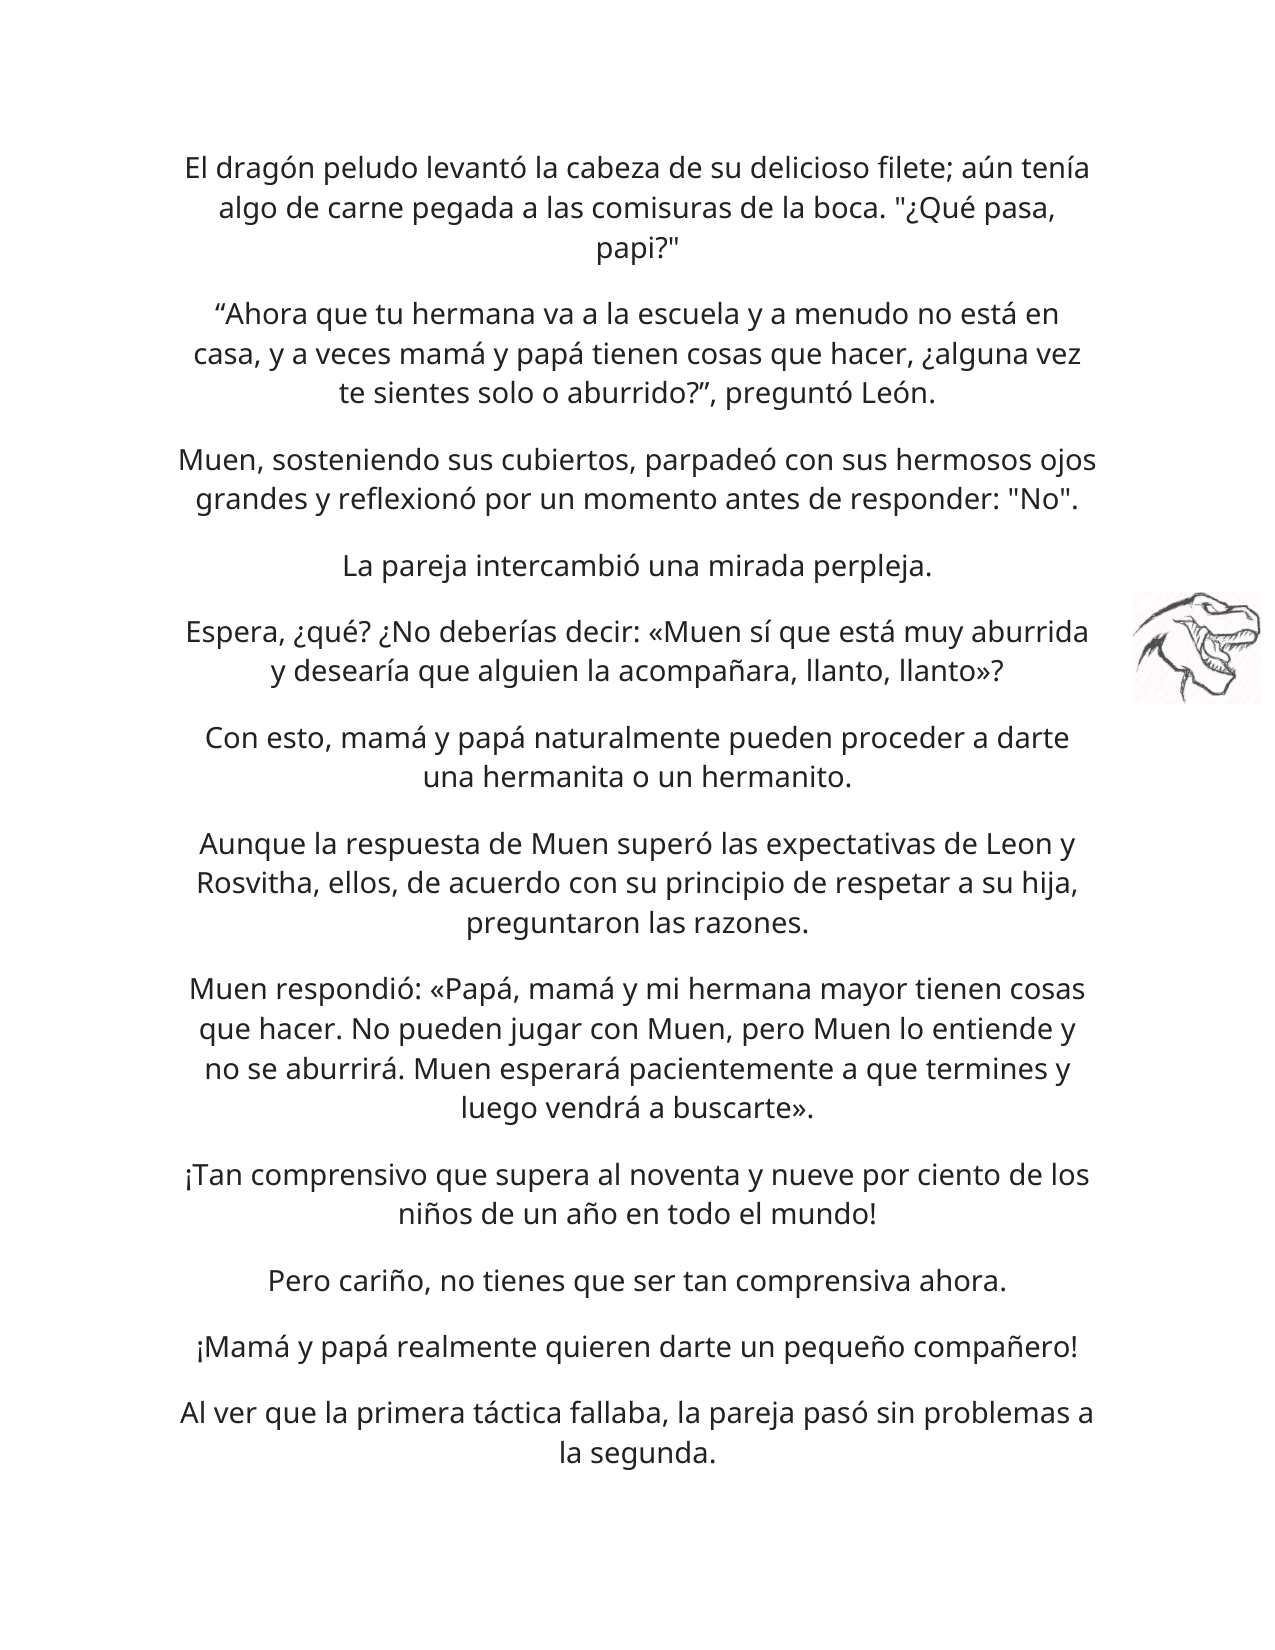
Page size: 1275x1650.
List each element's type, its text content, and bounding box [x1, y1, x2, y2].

text El dragón peludo levantó la cabeza de su delicioso filete; aún tenía algo de carne pegada a las comisuras de la boca. "¿Qué pasa, papi?" [177, 148, 1098, 267]
text La pareja intercambió una mirada perpleja. [177, 545, 1098, 584]
text Con esto, mamá y papá naturalmente pueden proceder a darte una hermanita o un hermanito. [177, 717, 1098, 796]
text Muen respondió: «Papá, mamá y mi hermana mayor tienen cosas que hacer. No pueden jugar con Muen, pero Muen lo entiende y no se aburrirá. Muen esperará pacientemente a que termines y luego vendrá a buscarte». [177, 968, 1098, 1127]
text “Ahora que tu hermana va a la escuela y a menudo no está en casa, y a veces mamá y papá tienen cosas que hacer, ¿alguna vez te sientes solo o aburrido?”, preguntó León. [177, 293, 1098, 412]
text Al ver que la primera táctica fallaba, la pareja pasó sin problemas a la segunda. [177, 1392, 1098, 1472]
text Espera, ¿qué? ¿No deberías decir: «Muen sí que está muy aburrida y desearía que alguien la acompañara, llanto, llanto»? [177, 611, 1098, 690]
text ¡Mamá y papá realmente quieren darte un pequeño compañero! [177, 1326, 1098, 1366]
text ¡Tan comprensivo que supera al noventa y nueve por ciento de los niños de un año en todo el mundo! [177, 1154, 1098, 1233]
text Aunque la respuesta de Muen superó las expectativas de Leon y Rosvitha, ellos, de acuerdo con su principio de respetar a su hija, preguntaron las razones. [177, 823, 1098, 942]
text Pero cariño, no tienes que ser tan comprensiva ahora. [177, 1260, 1098, 1299]
text Muen, sosteniendo sus cubiertos, parpadeó con sus hermosos ojos grandes y reflexionó por un momento antes de responder: "No". [177, 439, 1098, 518]
